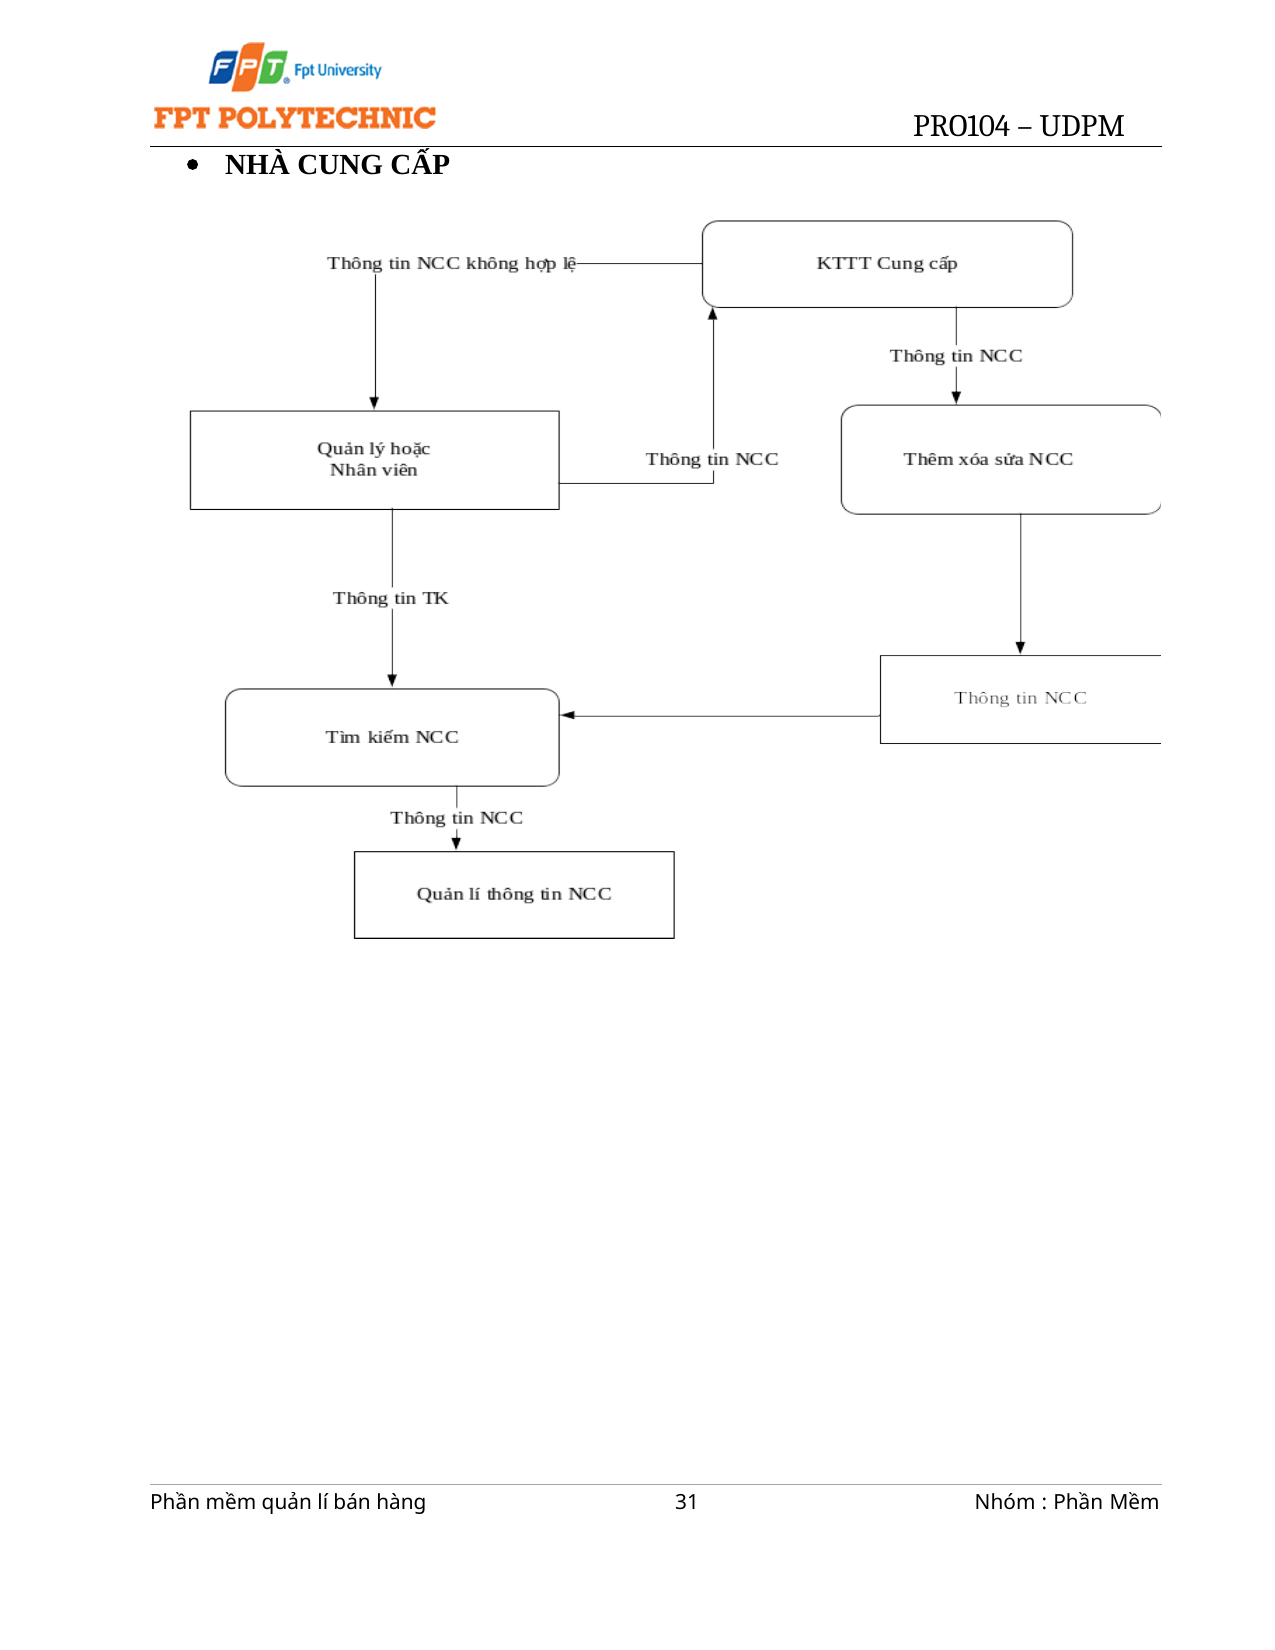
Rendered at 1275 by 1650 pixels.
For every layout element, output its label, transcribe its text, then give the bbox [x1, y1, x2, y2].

picture [150, 37, 443, 137]
list NHÀ CUNG CẤP [187, 147, 1162, 181]
